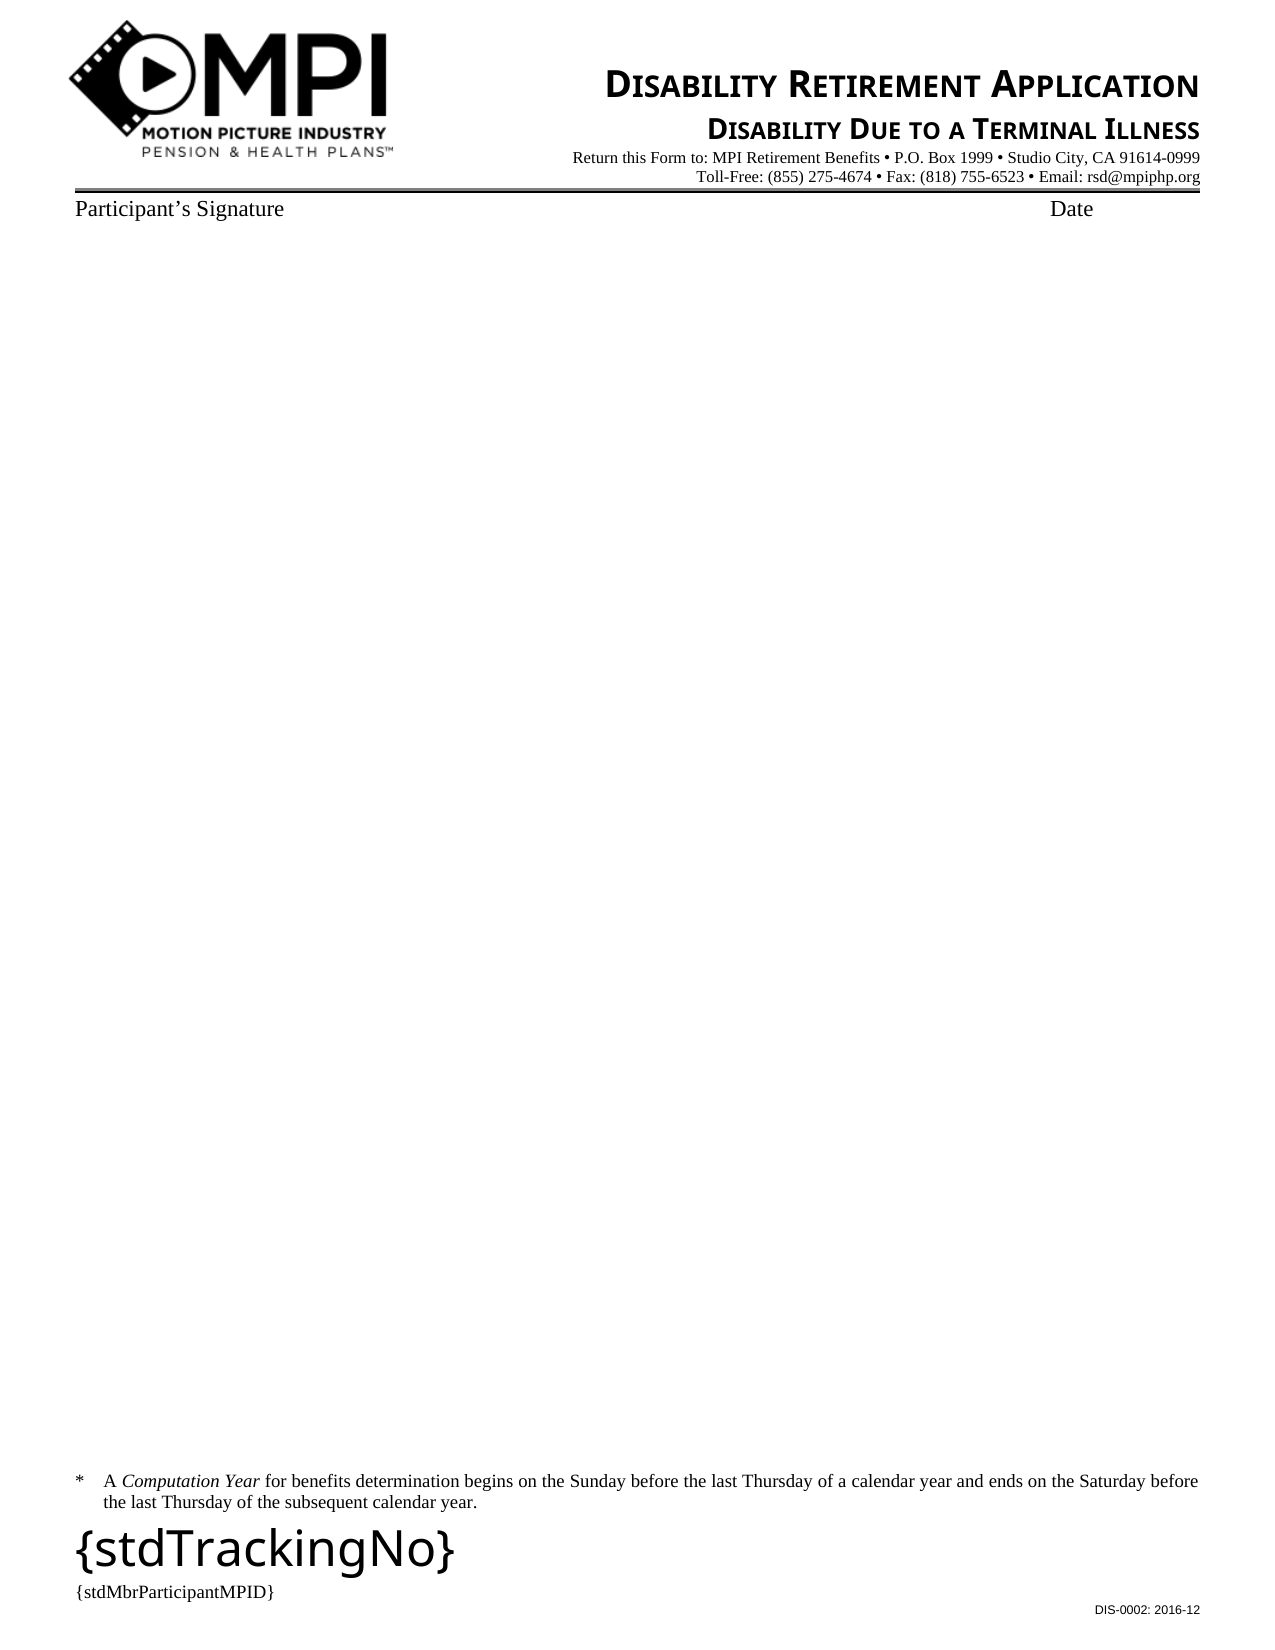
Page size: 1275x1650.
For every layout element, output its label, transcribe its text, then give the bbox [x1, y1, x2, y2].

text Participant’s Signature Date [75, 193, 1200, 221]
picture [65, 20, 398, 157]
